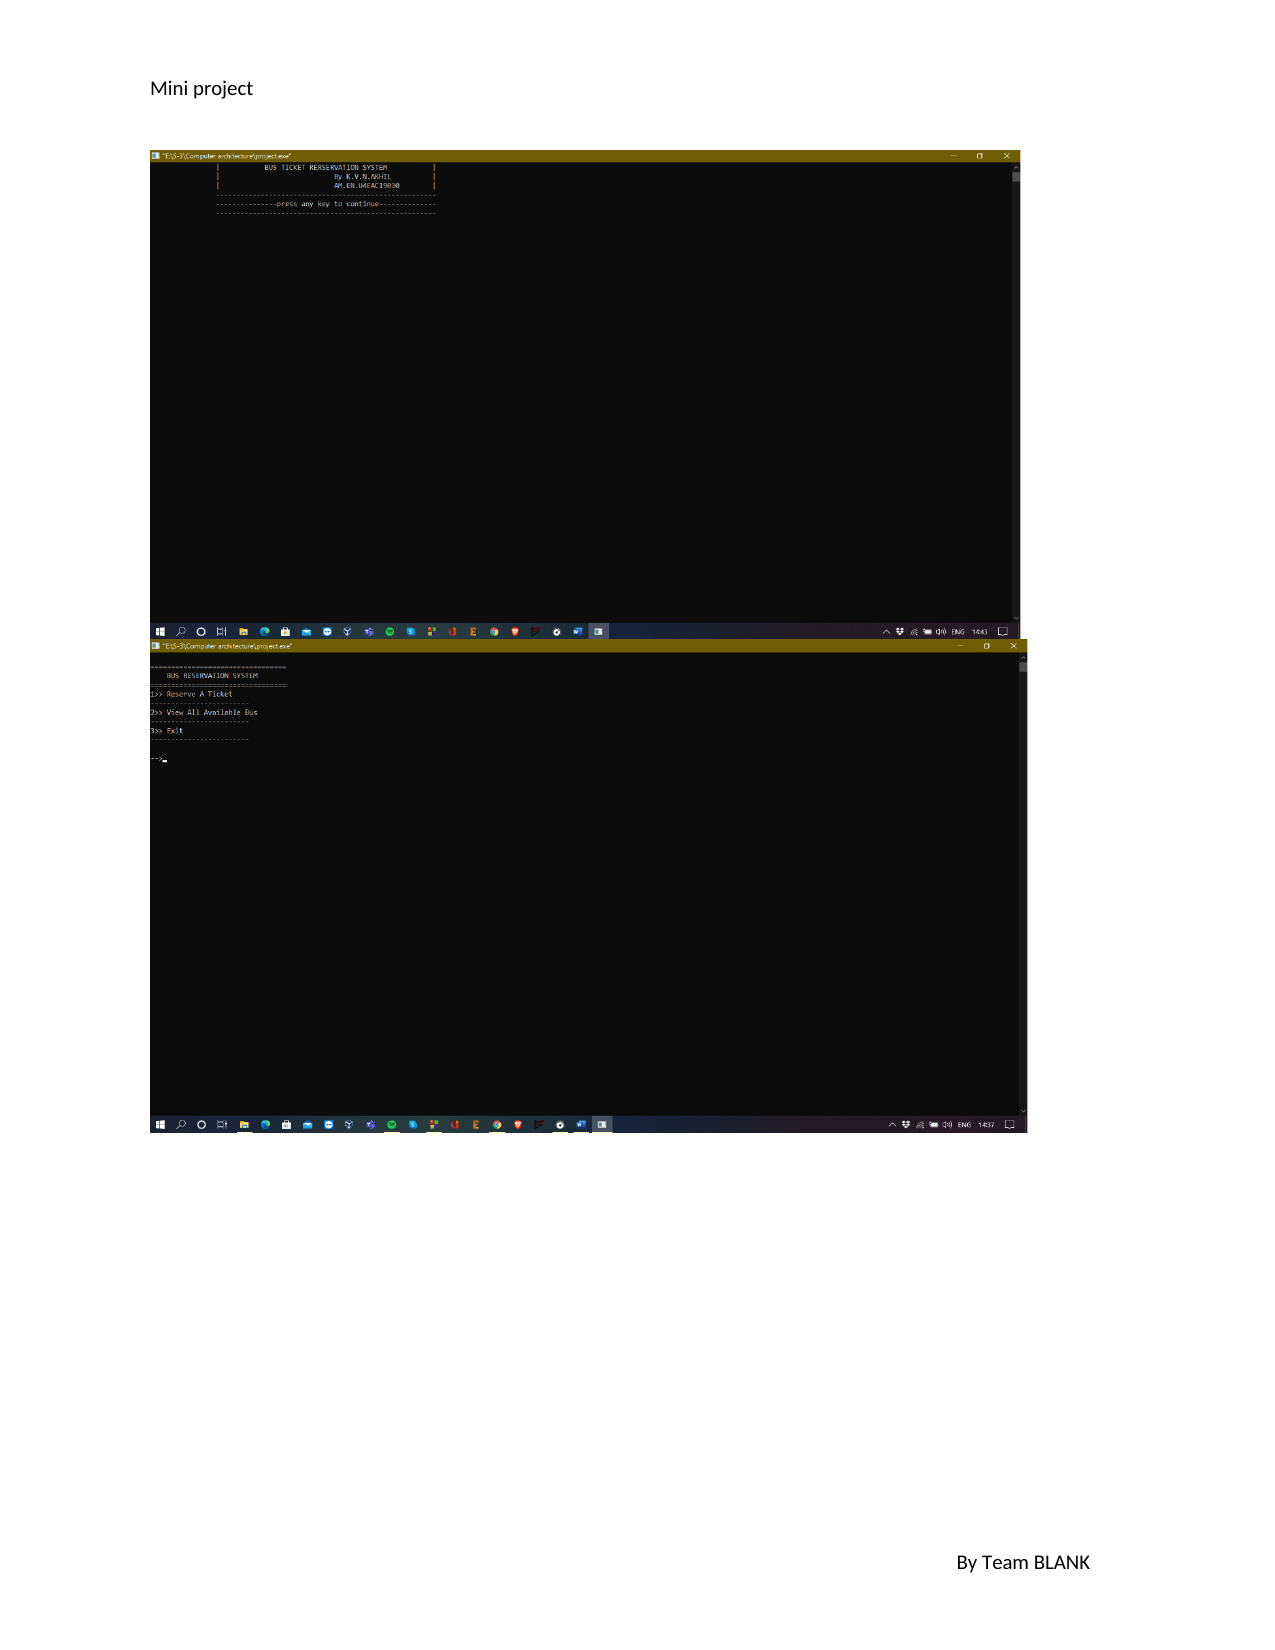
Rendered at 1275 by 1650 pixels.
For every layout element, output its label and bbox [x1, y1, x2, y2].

picture [150, 150, 1028, 1133]
